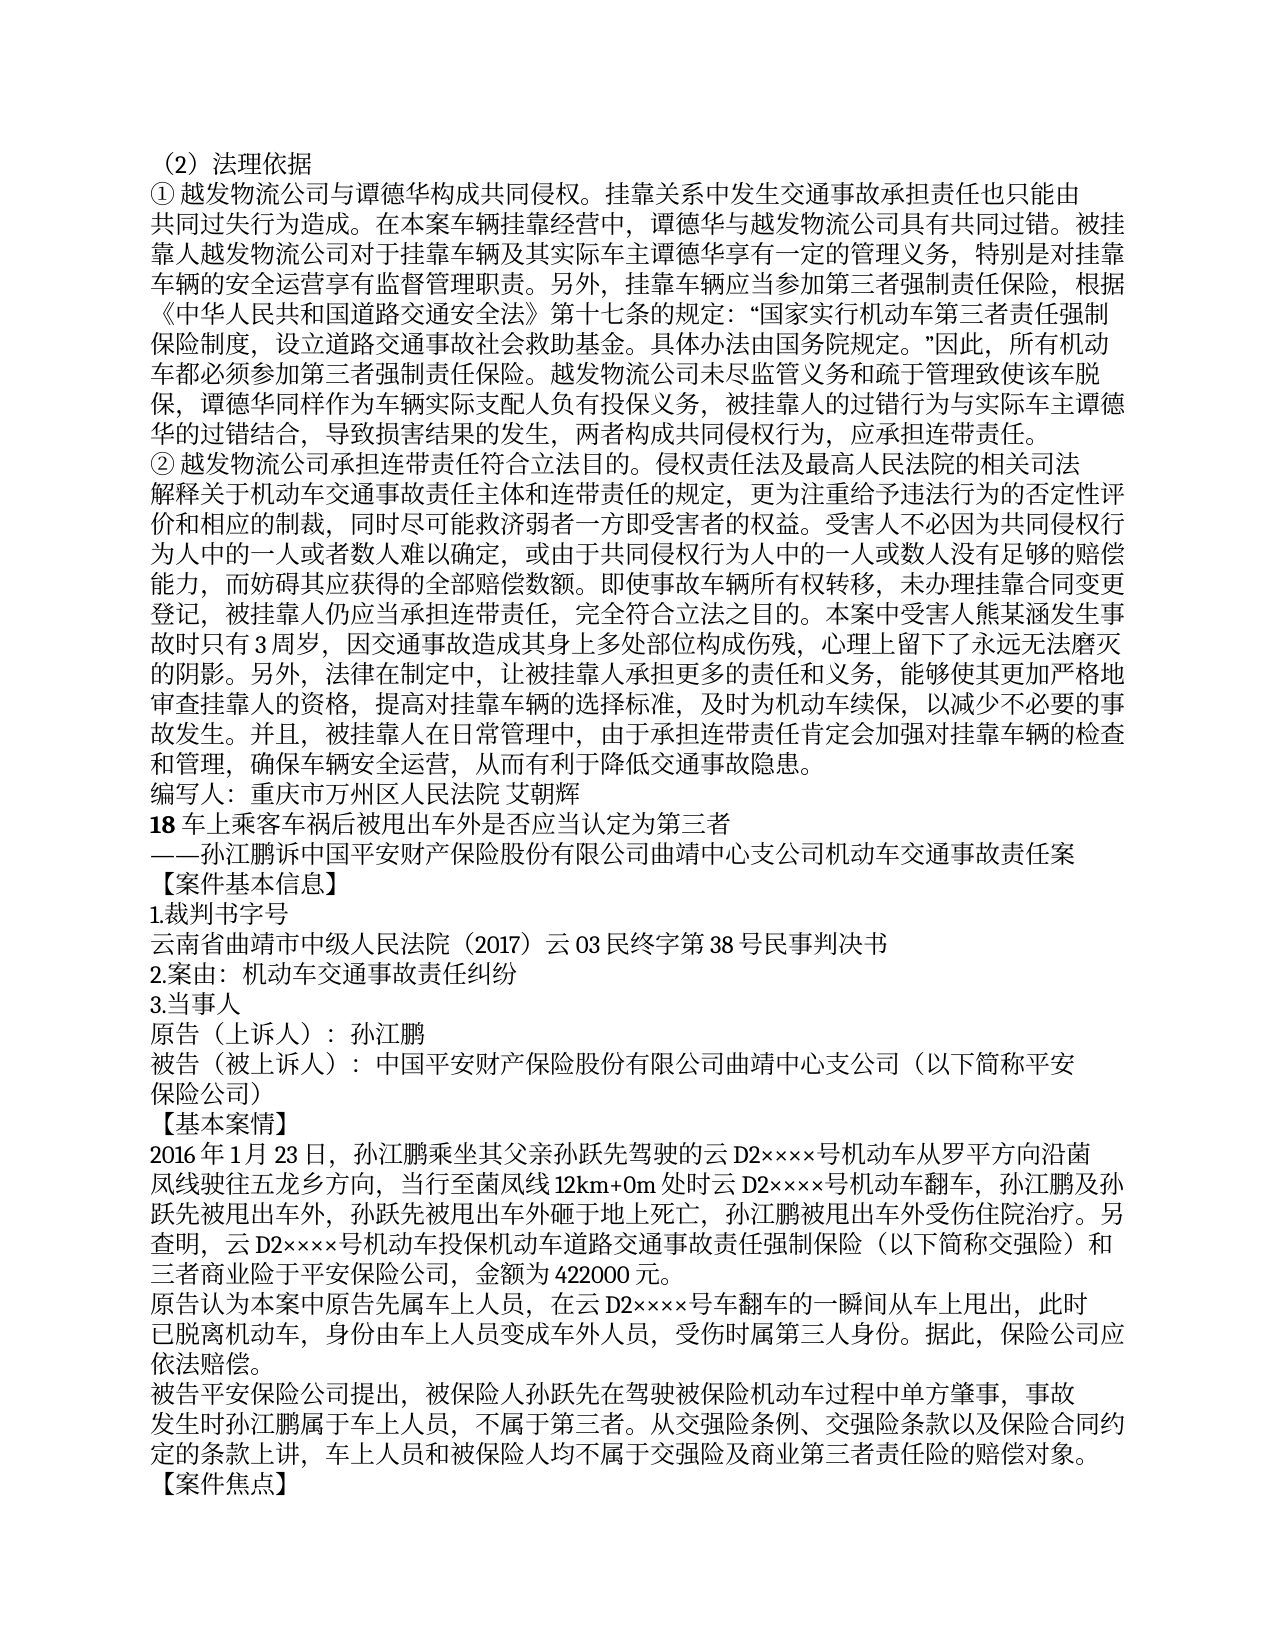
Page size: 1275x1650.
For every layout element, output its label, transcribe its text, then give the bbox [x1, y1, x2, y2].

text 2016年1月23日，孙江鹏乘坐其父亲孙跃先驾驶的云D2××××号机动车从罗平方向沿菌 [150, 1140, 1125, 1170]
text 发生时孙江鹏属于车上人员，不属于第三者。从交强险条例、交强险条款以及保险合同约 [150, 1410, 1125, 1440]
text （2）法理依据 [150, 150, 1125, 180]
text ②越发物流公司承担连带责任符合立法目的。侵权责任法及最高人民法院的相关司法 [150, 450, 1125, 480]
text 跃先被甩出车外，孙跃先被甩出车外砸于地上死亡，孙江鹏被甩出车外受伤住院治疗。另 [150, 1200, 1125, 1230]
text 保险制度，设立道路交通事故社会救助基金。具体办法由国务院规定。”因此，所有机动 [150, 330, 1125, 360]
text ——孙江鹏诉中国平安财产保险股份有限公司曲靖中心支公司机动车交通事故责任案 [150, 840, 1125, 870]
text 故发生。并且，被挂靠人在日常管理中，由于承担连带责任肯定会加强对挂靠车辆的检查 [150, 720, 1125, 750]
text 华的过错结合，导致损害结果的发生，两者构成共同侵权行为，应承担连带责任。 [150, 420, 1125, 450]
text 1.裁判书字号 [150, 900, 1125, 930]
text 为人中的一人或者数人难以确定，或由于共同侵权行为人中的一人或数人没有足够的赔偿 [150, 540, 1125, 570]
text 【案件焦点】 [150, 1470, 1125, 1500]
text 审查挂靠人的资格，提高对挂靠车辆的选择标准，及时为机动车续保，以减少不必要的事 [150, 690, 1125, 720]
text 能力，而妨碍其应获得的全部赔偿数额。即使事故车辆所有权转移，未办理挂靠合同变更 [150, 570, 1125, 600]
text 已脱离机动车，身份由车上人员变成车外人员，受伤时属第三人身份。据此，保险公司应 [150, 1320, 1125, 1350]
text 共同过失行为造成。在本案车辆挂靠经营中，谭德华与越发物流公司具有共同过错。被挂 [150, 210, 1125, 240]
text 2.案由：机动车交通事故责任纠纷 [150, 960, 1125, 990]
text 编写人：重庆市万州区人民法院 艾朝辉 [150, 780, 1125, 810]
text 凤线驶往五龙乡方向，当行至菌凤线12km+0m处时云D2××××号机动车翻车，孙江鹏及孙 [150, 1170, 1125, 1200]
text 登记，被挂靠人仍应当承担连带责任，完全符合立法之目的。本案中受害人熊某涵发生事 [150, 600, 1125, 630]
text 车都必须参加第三者强制责任保险。越发物流公司未尽监管义务和疏于管理致使该车脱 [150, 360, 1125, 390]
text 三者商业险于平安保险公司，金额为422000元。 [150, 1260, 1125, 1290]
text 保，谭德华同样作为车辆实际支配人负有投保义务，被挂靠人的过错行为与实际车主谭德 [150, 390, 1125, 420]
text 《中华人民共和国道路交通安全法》第十七条的规定：“国家实行机动车第三者责任强制 [150, 300, 1125, 330]
text 车辆的安全运营享有监督管理职责。另外，挂靠车辆应当参加第三者强制责任保险，根据 [150, 270, 1125, 300]
text 【案件基本信息】 [150, 870, 1125, 900]
text 和管理，确保车辆安全运营，从而有利于降低交通事故隐患。 [150, 750, 1125, 780]
text 价和相应的制裁，同时尽可能救济弱者一方即受害者的权益。受害人不必因为共同侵权行 [150, 510, 1125, 540]
text 被告（被上诉人）：中国平安财产保险股份有限公司曲靖中心支公司（以下简称平安 [150, 1050, 1125, 1080]
text ①越发物流公司与谭德华构成共同侵权。挂靠关系中发生交通事故承担责任也只能由 [150, 180, 1125, 210]
text 依法赔偿。 [150, 1350, 1125, 1380]
text 被告平安保险公司提出，被保险人孙跃先在驾驶被保险机动车过程中单方肇事，事故 [150, 1380, 1125, 1410]
text 【基本案情】 [150, 1110, 1125, 1140]
text 云南省曲靖市中级人民法院（2017）云03民终字第38号民事判决书 [150, 930, 1125, 960]
text 原告（上诉人）：孙江鹏 [150, 1020, 1125, 1050]
text 故时只有3周岁，因交通事故造成其身上多处部位构成伤残，心理上留下了永远无法磨灭 [150, 630, 1125, 660]
text 查明，云D2××××号机动车投保机动车道路交通事故责任强制保险（以下简称交强险）和 [150, 1230, 1125, 1260]
text 定的条款上讲，车上人员和被保险人均不属于交强险及商业第三者责任险的赔偿对象。 [150, 1440, 1125, 1470]
text 保险公司） [150, 1080, 1125, 1110]
text 3.当事人 [150, 990, 1125, 1020]
text 原告认为本案中原告先属车上人员，在云D2××××号车翻车的一瞬间从车上甩出，此时 [150, 1290, 1125, 1320]
text 18 车上乘客车祸后被甩出车外是否应当认定为第三者 [150, 810, 1125, 840]
text 靠人越发物流公司对于挂靠车辆及其实际车主谭德华享有一定的管理义务，特别是对挂靠 [150, 240, 1125, 270]
text 解释关于机动车交通事故责任主体和连带责任的规定，更为注重给予违法行为的否定性评 [150, 480, 1125, 510]
text 的阴影。另外，法律在制定中，让被挂靠人承担更多的责任和义务，能够使其更加严格地 [150, 660, 1125, 690]
